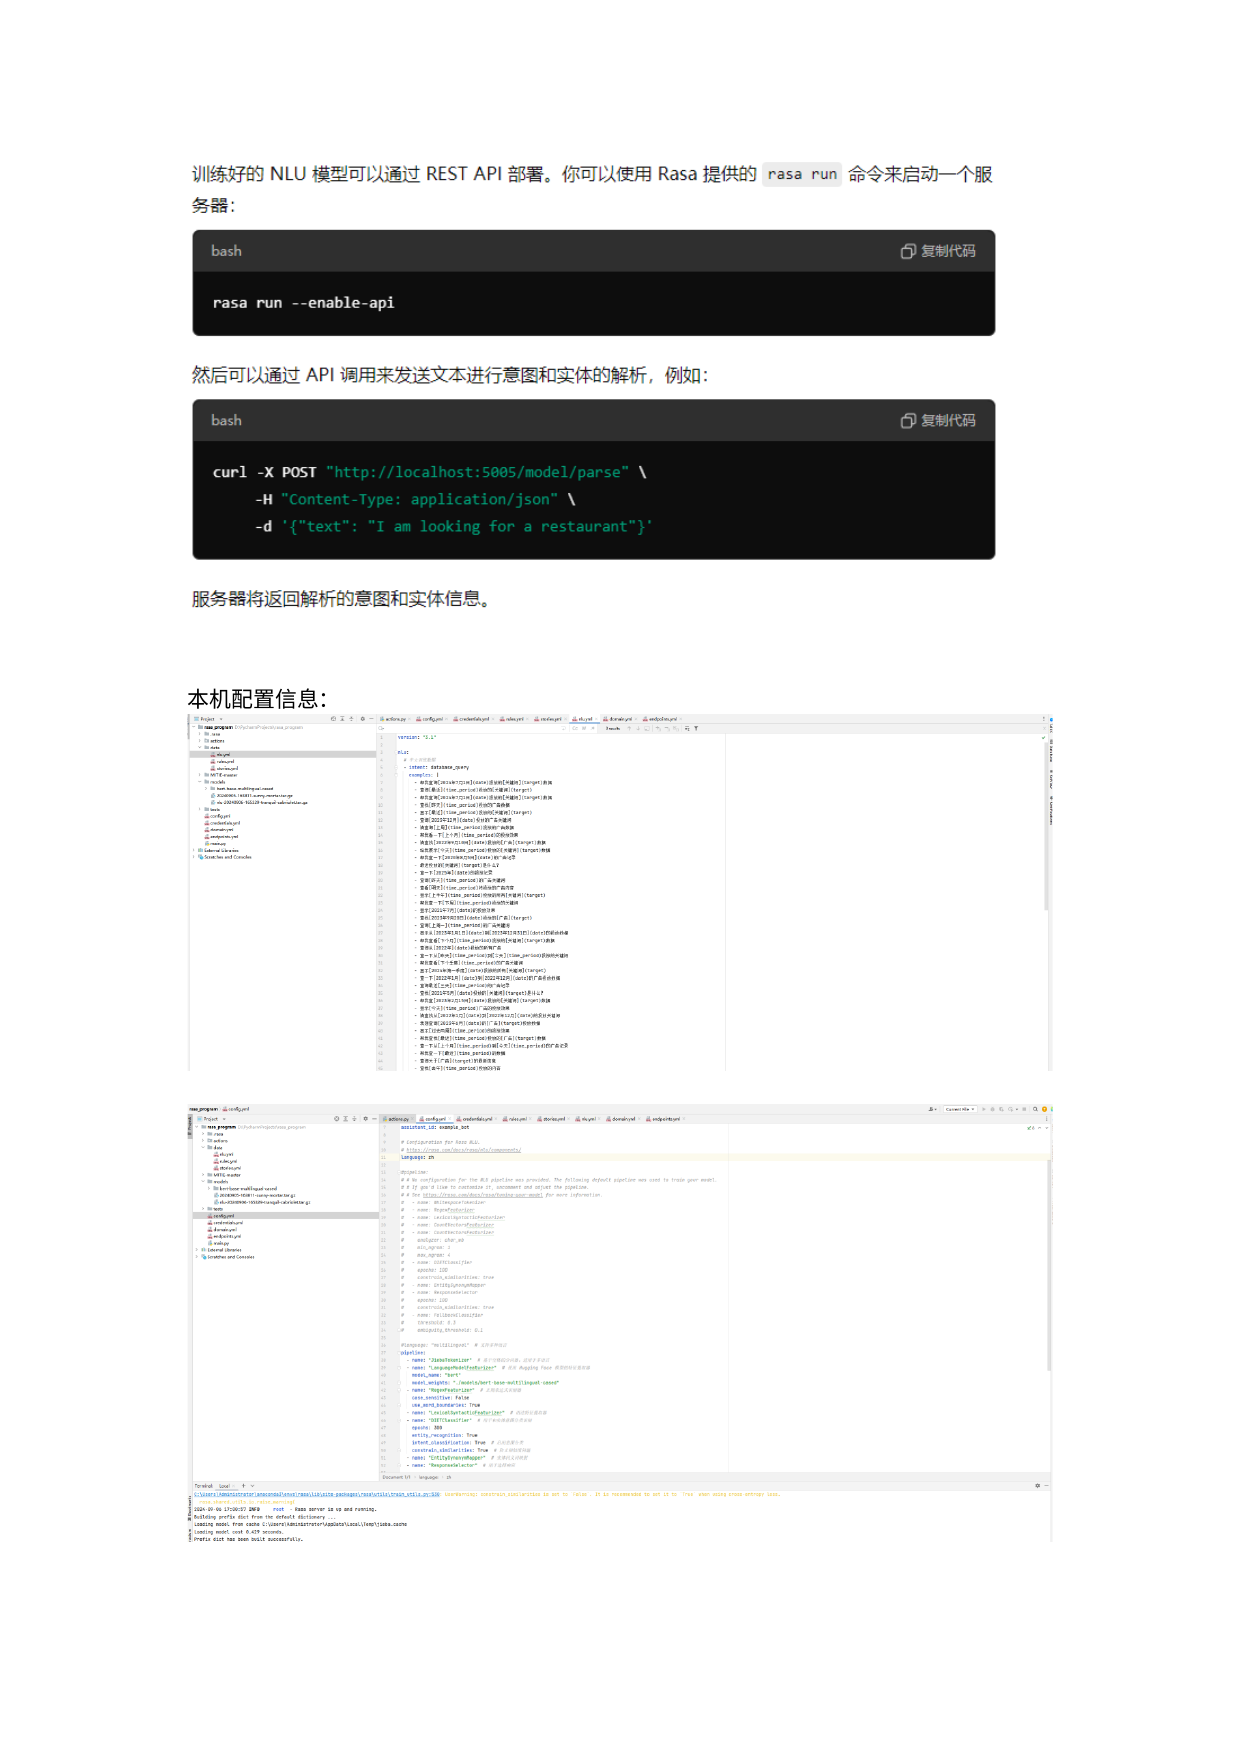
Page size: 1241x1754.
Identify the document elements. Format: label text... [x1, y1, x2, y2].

text 本机配置信息： [187, 682, 1053, 714]
picture [187, 1104, 1053, 1542]
picture [187, 162, 1053, 623]
picture [187, 714, 1053, 1071]
